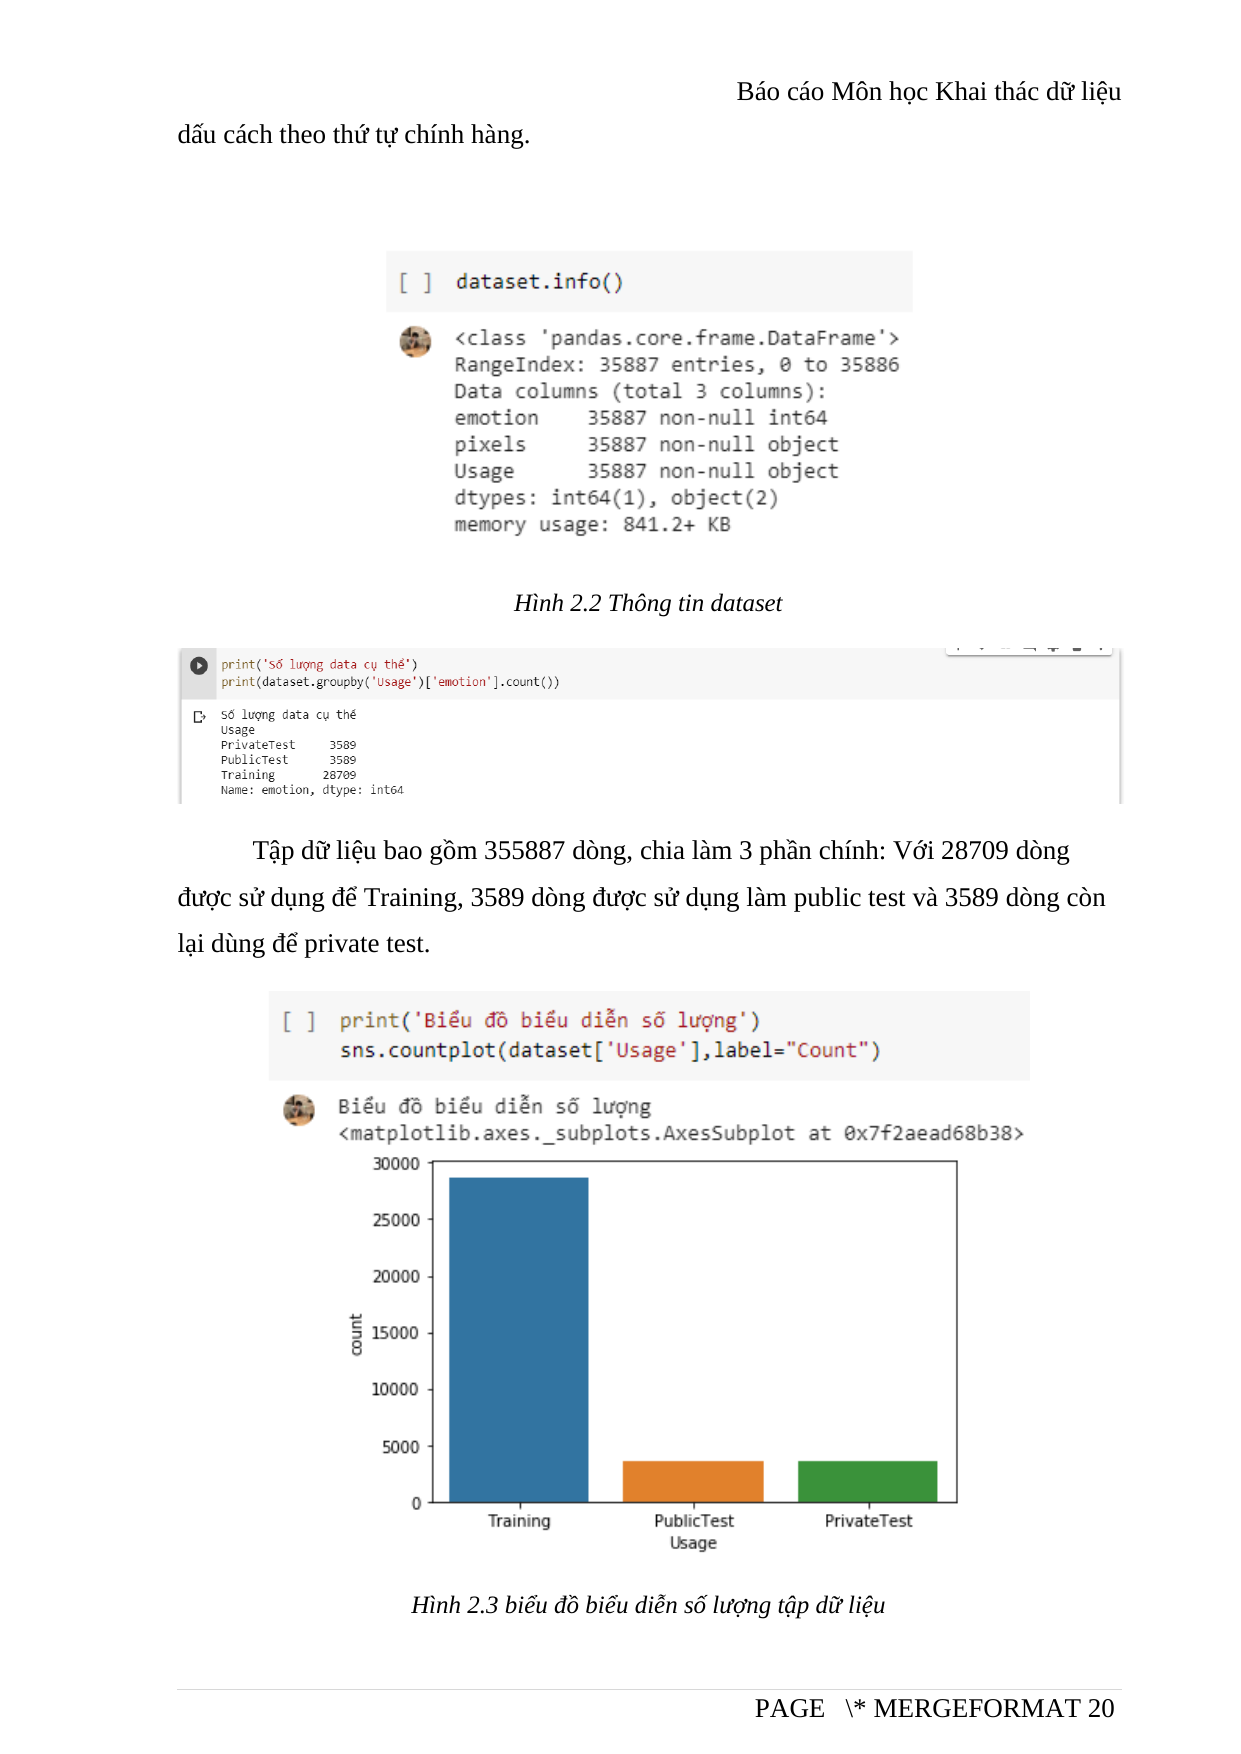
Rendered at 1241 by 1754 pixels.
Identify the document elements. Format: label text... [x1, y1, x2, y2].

text Hình 2.3 biểu đồ biểu diễn số lượng tập dữ liệu [177, 1591, 1122, 1619]
picture [386, 245, 913, 558]
picture [177, 648, 1125, 804]
text Hình 2.2 Thông tin dataset [177, 588, 1122, 617]
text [177, 118, 1122, 150]
picture [268, 991, 1030, 1560]
text Tập dữ liệu bao gồm 355887 dòng, chia làm 3 phần chính: Với 28709 dòng được sử dụng để Training, 3589 dòng được sử dụng làm public test và 3589 dòng còn lại dùng để private test. [177, 834, 1122, 959]
